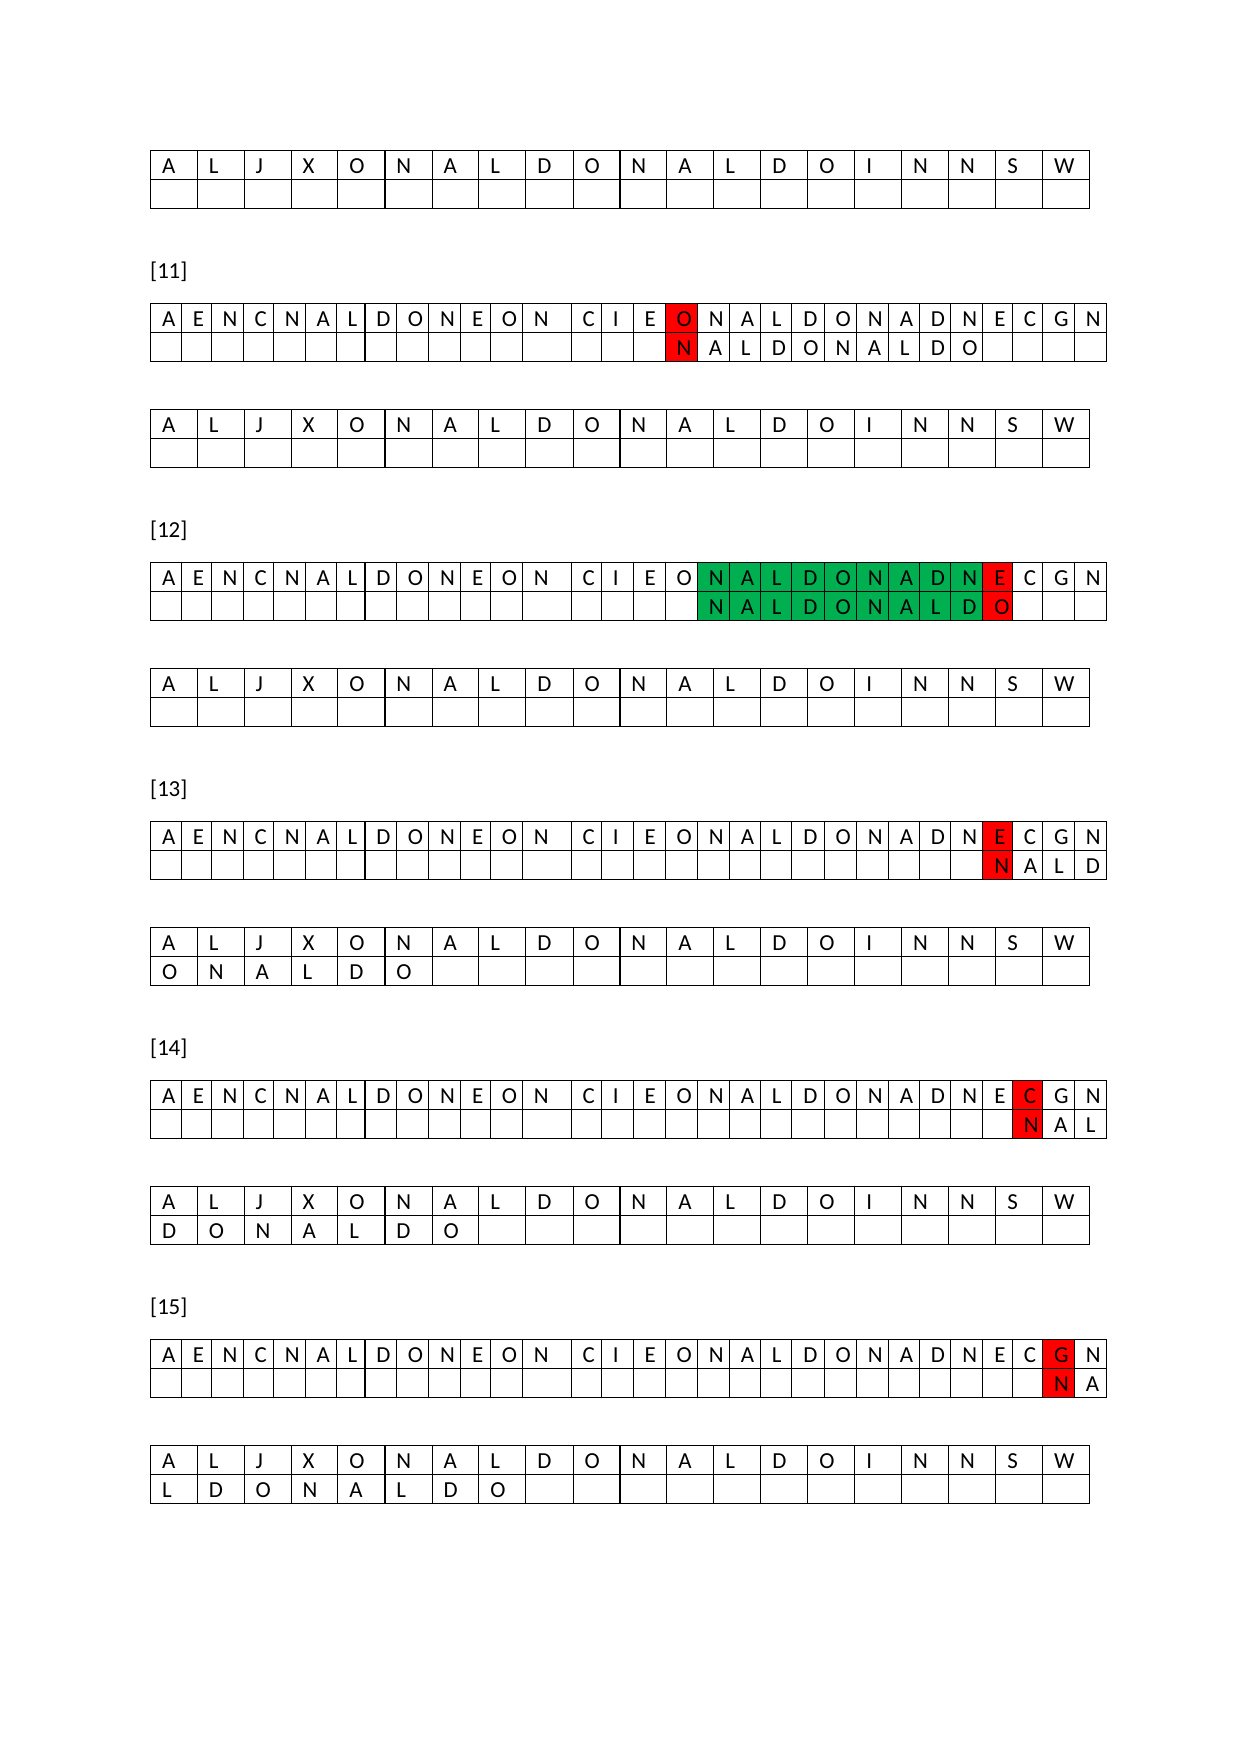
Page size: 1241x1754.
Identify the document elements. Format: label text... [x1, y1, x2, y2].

table_cell [902, 1216, 948, 1244]
table_cell [621, 439, 666, 467]
table_cell [808, 439, 854, 467]
table_header D [761, 928, 807, 956]
table_cell [386, 180, 432, 208]
table_header N [951, 563, 982, 591]
table_cell [920, 1110, 950, 1138]
table_header D [366, 1340, 396, 1368]
table_cell A [292, 1216, 337, 1244]
table_cell [479, 180, 525, 208]
table_header N [386, 151, 432, 179]
table_header O [338, 1446, 384, 1474]
table_header D [920, 822, 950, 850]
table_header G [1043, 304, 1074, 332]
table_cell [855, 957, 901, 985]
table_header J [245, 1187, 291, 1215]
table_header L [337, 1340, 364, 1368]
table_header I [855, 1187, 901, 1215]
table_header N [698, 563, 729, 591]
table_cell [198, 698, 244, 726]
table_cell L [1043, 851, 1074, 879]
table_cell [366, 1369, 396, 1397]
table_cell N [292, 1475, 337, 1503]
table_header N [621, 151, 666, 179]
table_cell [621, 1475, 666, 1503]
table_header O [574, 151, 619, 179]
table_header L [337, 304, 364, 332]
table_cell [889, 851, 919, 879]
table_cell [855, 439, 901, 467]
table_cell [245, 698, 291, 726]
table_header A [730, 1340, 760, 1368]
table_header N [429, 563, 460, 591]
table_cell [634, 333, 665, 361]
table_cell [634, 1110, 665, 1138]
table_cell [983, 1110, 1012, 1138]
table_cell [245, 180, 291, 208]
table_cell [526, 1475, 573, 1503]
table_cell [857, 1369, 888, 1397]
table_header E [634, 1340, 665, 1368]
table_cell [714, 439, 760, 467]
table_cell [574, 439, 619, 467]
table_header O [491, 563, 522, 591]
table_cell [889, 1369, 919, 1397]
table_header N [949, 410, 995, 438]
table_cell [949, 180, 995, 208]
table_header G [1043, 1340, 1074, 1368]
table_header N [951, 822, 982, 850]
table_header D [366, 1081, 396, 1109]
table_header A [151, 1340, 181, 1368]
table_cell [182, 1369, 211, 1397]
table_cell N [245, 1216, 291, 1244]
table_cell [526, 439, 573, 467]
table_header A [151, 410, 197, 438]
table_header A [306, 563, 336, 591]
table_cell [808, 1216, 854, 1244]
table_header N [429, 1340, 460, 1368]
table_cell D [920, 333, 950, 361]
table_header X [292, 1187, 337, 1215]
table_header N [902, 1187, 948, 1215]
table_cell [479, 957, 525, 985]
table_cell [730, 1369, 760, 1397]
table_cell [808, 957, 854, 985]
table_header O [825, 822, 856, 850]
table_cell [761, 439, 807, 467]
table_header N [621, 669, 666, 697]
table_header O [491, 304, 522, 332]
table_cell [920, 1369, 950, 1397]
text [12] [150, 515, 1090, 543]
table_cell [212, 592, 243, 620]
table_cell [920, 851, 950, 879]
table_cell [825, 1110, 856, 1138]
table_cell [366, 333, 396, 361]
table_header O [397, 1081, 428, 1109]
table_header C [244, 1340, 273, 1368]
table_header N [902, 669, 948, 697]
table_cell [526, 180, 573, 208]
table_header W [1043, 1446, 1089, 1474]
table_header O [825, 1340, 856, 1368]
table_header A [667, 151, 713, 179]
table_header D [920, 1081, 950, 1109]
table_header D [792, 1081, 824, 1109]
table_header D [366, 822, 396, 850]
table_cell [1013, 1369, 1042, 1397]
table_cell O [433, 1216, 478, 1244]
table_header X [292, 928, 337, 956]
table_cell A [857, 333, 888, 361]
table_header C [572, 1081, 601, 1109]
table_header C [1013, 1081, 1042, 1109]
table_cell [244, 851, 273, 879]
table_header N [949, 1187, 995, 1215]
table_cell [825, 1369, 856, 1397]
table_header E [182, 822, 211, 850]
table_cell [714, 698, 760, 726]
table_cell O [151, 957, 197, 985]
table_cell [572, 592, 601, 620]
table_header O [397, 822, 428, 850]
table_cell [949, 439, 995, 467]
table_header D [761, 669, 807, 697]
table_header N [212, 1081, 243, 1109]
table_cell [855, 1216, 901, 1244]
table_header N [523, 563, 571, 591]
table_header N [857, 563, 888, 591]
table_header L [479, 151, 525, 179]
table_cell [1075, 333, 1106, 361]
table_header N [902, 1446, 948, 1474]
table_cell [151, 1110, 181, 1138]
table_cell [182, 333, 211, 361]
table_header S [996, 151, 1042, 179]
table_cell [949, 1475, 995, 1503]
table_header N [212, 563, 243, 591]
table_header C [572, 304, 601, 332]
table_header A [151, 928, 197, 956]
table_header A [889, 822, 919, 850]
table_cell [306, 592, 336, 620]
table_header A [730, 304, 760, 332]
table_cell [523, 1369, 571, 1397]
table_cell [338, 180, 384, 208]
table_header I [602, 822, 633, 850]
table_header O [666, 1340, 697, 1368]
table_header O [338, 410, 384, 438]
table_cell L [761, 592, 791, 620]
table_cell [244, 1369, 273, 1397]
table_header X [292, 669, 337, 697]
table_cell [337, 1369, 364, 1397]
table_header D [526, 928, 573, 956]
table_cell [857, 1110, 888, 1138]
table_header N [902, 928, 948, 956]
table_cell [667, 180, 713, 208]
table_header N [902, 151, 948, 179]
table_header N [274, 1081, 305, 1109]
table_header O [666, 1081, 697, 1109]
table_header A [151, 1187, 197, 1215]
table_header O [574, 669, 619, 697]
table_cell [526, 957, 573, 985]
table_header L [479, 1446, 525, 1474]
table_cell O [245, 1475, 291, 1503]
table_cell [433, 180, 478, 208]
table_cell [574, 957, 619, 985]
table_cell [602, 1369, 633, 1397]
table_header A [889, 1081, 919, 1109]
table_cell D [338, 957, 384, 985]
table_cell [461, 333, 490, 361]
table_cell [792, 1369, 824, 1397]
table_cell [761, 1110, 791, 1138]
table_cell [1043, 333, 1074, 361]
table_cell [244, 333, 273, 361]
table_cell [996, 439, 1042, 467]
table_header O [491, 1340, 522, 1368]
table_header E [983, 1081, 1012, 1109]
text [15] [150, 1292, 1090, 1320]
table_header A [433, 1187, 478, 1215]
table_cell [996, 698, 1042, 726]
table_cell O [479, 1475, 525, 1503]
table_header O [825, 304, 856, 332]
table_header N [1075, 822, 1106, 850]
table_cell A [1013, 851, 1042, 879]
table_header A [667, 1187, 713, 1215]
table_header J [245, 151, 291, 179]
table_header L [714, 151, 760, 179]
table_header L [761, 822, 791, 850]
table_cell [1043, 957, 1089, 985]
table_header N [429, 822, 460, 850]
table_cell [792, 851, 824, 879]
table_cell [996, 180, 1042, 208]
table_header I [855, 151, 901, 179]
table_cell [306, 1369, 336, 1397]
table_header L [198, 1446, 244, 1474]
table_cell [1043, 1216, 1089, 1244]
text [11] [150, 256, 1090, 284]
table_cell [397, 333, 428, 361]
table_cell [386, 439, 432, 467]
table_cell [338, 439, 384, 467]
table_header O [491, 822, 522, 850]
table_cell [602, 851, 633, 879]
table_header O [574, 410, 619, 438]
table_header C [1013, 1340, 1042, 1368]
table_header A [151, 1081, 181, 1109]
table_header N [274, 304, 305, 332]
table_cell [996, 1216, 1042, 1244]
table_cell N [857, 592, 888, 620]
table_cell N [666, 333, 697, 361]
table_header C [1013, 563, 1042, 591]
table_cell [574, 698, 619, 726]
table_header N [902, 410, 948, 438]
table_cell [761, 1216, 807, 1244]
table_header O [574, 928, 619, 956]
table_header L [479, 410, 525, 438]
table_header C [244, 563, 273, 591]
table_header W [1043, 928, 1089, 956]
table_cell [949, 957, 995, 985]
table_cell [902, 439, 948, 467]
table_header N [949, 669, 995, 697]
table_cell [698, 851, 729, 879]
table_header A [433, 928, 478, 956]
table_header N [429, 304, 460, 332]
table_cell [338, 698, 384, 726]
table_header E [461, 1340, 490, 1368]
table_cell [572, 1110, 601, 1138]
table_cell [151, 592, 181, 620]
table_header N [698, 1081, 729, 1109]
table_cell [1043, 592, 1074, 620]
table_cell [151, 698, 197, 726]
table_cell A [698, 333, 729, 361]
table_header C [244, 1081, 273, 1109]
table_header I [855, 669, 901, 697]
table_cell [621, 957, 666, 985]
table_header L [198, 928, 244, 956]
table_cell [491, 851, 522, 879]
table_cell [1013, 333, 1042, 361]
table_header O [666, 563, 697, 591]
table_cell [292, 180, 337, 208]
table_header O [338, 151, 384, 179]
table_cell [523, 592, 571, 620]
table_cell [386, 698, 432, 726]
table_cell O [983, 592, 1012, 620]
table_cell N [825, 333, 856, 361]
table_header O [808, 1187, 854, 1215]
table_header D [366, 563, 396, 591]
table_header J [245, 410, 291, 438]
table_cell [523, 333, 571, 361]
table_header N [951, 1340, 982, 1368]
table_cell [461, 592, 490, 620]
table_cell [151, 1369, 181, 1397]
table_cell [855, 180, 901, 208]
table_cell [761, 957, 807, 985]
table_header D [526, 1187, 573, 1215]
table_header D [920, 1340, 950, 1368]
table_header A [889, 1340, 919, 1368]
table_cell [1013, 592, 1042, 620]
table_header I [602, 563, 633, 591]
table_header O [808, 928, 854, 956]
table_cell [182, 851, 211, 879]
table_header X [292, 410, 337, 438]
table_cell [151, 333, 181, 361]
table_header L [714, 410, 760, 438]
table_header D [761, 1187, 807, 1215]
table_header D [792, 304, 824, 332]
table_header L [761, 1340, 791, 1368]
table_header N [1075, 304, 1106, 332]
table_header O [338, 669, 384, 697]
table_header N [429, 1081, 460, 1109]
table_cell [666, 851, 697, 879]
table_header N [1075, 1081, 1106, 1109]
table_cell [667, 698, 713, 726]
table_header L [337, 563, 364, 591]
table_header C [1013, 822, 1042, 850]
table_cell D [951, 592, 982, 620]
table_header N [698, 304, 729, 332]
table_header J [245, 669, 291, 697]
table_header A [730, 563, 760, 591]
table_cell [902, 180, 948, 208]
table_header O [397, 1340, 428, 1368]
table_header A [433, 1446, 478, 1474]
table_header O [574, 1187, 619, 1215]
table_header J [245, 928, 291, 956]
table_cell [1043, 698, 1089, 726]
table_cell [292, 439, 337, 467]
table_cell [337, 333, 364, 361]
table_cell [761, 698, 807, 726]
table_header I [855, 410, 901, 438]
table_header E [634, 563, 665, 591]
table_cell [621, 180, 666, 208]
table_header N [621, 928, 666, 956]
table_cell [949, 1216, 995, 1244]
table_header E [634, 822, 665, 850]
table_cell A [730, 592, 760, 620]
table_header I [602, 1081, 633, 1109]
table_header X [292, 151, 337, 179]
table_cell [212, 1110, 243, 1138]
table_header O [808, 151, 854, 179]
table_header A [151, 563, 181, 591]
table_cell [461, 851, 490, 879]
table_cell [198, 439, 244, 467]
table_header E [182, 1340, 211, 1368]
table_cell [491, 592, 522, 620]
table_cell [902, 1475, 948, 1503]
table_cell A [889, 592, 919, 620]
table_header N [621, 410, 666, 438]
table_cell [306, 333, 336, 361]
table_header D [792, 1340, 824, 1368]
table_cell [523, 1110, 571, 1138]
table_cell [306, 1110, 336, 1138]
table_cell [634, 592, 665, 620]
table_cell [244, 1110, 273, 1138]
table_cell L [151, 1475, 197, 1503]
table_cell [996, 957, 1042, 985]
table_header L [337, 822, 364, 850]
table_cell D [433, 1475, 478, 1503]
table_header N [857, 1340, 888, 1368]
table_cell [198, 180, 244, 208]
table_header N [857, 304, 888, 332]
table_cell L [386, 1475, 432, 1503]
table_cell [951, 851, 982, 879]
table_cell [479, 1216, 525, 1244]
table_header D [526, 410, 573, 438]
table_cell [244, 592, 273, 620]
table_header O [808, 1446, 854, 1474]
table_cell [621, 1216, 666, 1244]
table_header J [245, 1446, 291, 1474]
table_cell O [825, 592, 856, 620]
table_cell L [292, 957, 337, 985]
table_header N [274, 563, 305, 591]
table_header E [461, 1081, 490, 1109]
table_cell D [761, 333, 791, 361]
table_cell [366, 851, 396, 879]
table_header N [949, 1446, 995, 1474]
table_cell [572, 1369, 601, 1397]
table_cell A [1075, 1369, 1106, 1397]
table_cell [337, 851, 364, 879]
table_header W [1043, 410, 1089, 438]
table_header A [151, 151, 197, 179]
table_cell [461, 1110, 490, 1138]
table_header L [198, 410, 244, 438]
table_cell [574, 1216, 619, 1244]
table_header A [889, 563, 919, 591]
text [13] [150, 774, 1090, 802]
table_cell [808, 698, 854, 726]
table_header W [1043, 151, 1089, 179]
table_header C [1013, 304, 1042, 332]
table_header X [292, 1446, 337, 1474]
table_header O [808, 669, 854, 697]
table_cell [337, 1110, 364, 1138]
table_header E [983, 1340, 1012, 1368]
table_header G [1043, 822, 1074, 850]
table_header O [338, 1187, 384, 1215]
table_header N [523, 304, 571, 332]
table_cell [397, 1110, 428, 1138]
table_header E [182, 304, 211, 332]
table_cell [698, 1369, 729, 1397]
table_cell L [338, 1216, 384, 1244]
table_cell [212, 333, 243, 361]
table_header O [666, 304, 697, 332]
table_header D [792, 563, 824, 591]
table_header D [761, 151, 807, 179]
table_cell [808, 1475, 854, 1503]
table_cell [857, 851, 888, 879]
table_header N [212, 1340, 243, 1368]
table_cell [949, 698, 995, 726]
table_cell [572, 333, 601, 361]
table_cell [808, 180, 854, 208]
table_cell [951, 1110, 982, 1138]
table_header A [151, 822, 181, 850]
table_cell [433, 957, 478, 985]
table_cell D [792, 592, 824, 620]
table_header N [949, 928, 995, 956]
table_cell N [698, 592, 729, 620]
table_header L [479, 669, 525, 697]
table_header C [244, 304, 273, 332]
table_header E [983, 563, 1012, 591]
table_cell [996, 1475, 1042, 1503]
table_cell [634, 1369, 665, 1397]
table_header S [996, 669, 1042, 697]
table_cell [151, 851, 181, 879]
table_cell [1043, 180, 1089, 208]
table_header D [526, 151, 573, 179]
table_header S [996, 928, 1042, 956]
table_header L [198, 1187, 244, 1215]
table_cell [397, 851, 428, 879]
table_header N [274, 822, 305, 850]
table_header I [602, 1340, 633, 1368]
table_cell [274, 1110, 305, 1138]
table_header D [792, 822, 824, 850]
table_header N [621, 1446, 666, 1474]
table_header N [857, 822, 888, 850]
table_cell [574, 180, 619, 208]
table_header O [808, 410, 854, 438]
table_cell [667, 1475, 713, 1503]
table_cell D [151, 1216, 197, 1244]
table_header I [855, 1446, 901, 1474]
table_header N [1075, 1340, 1106, 1368]
table_header G [1043, 563, 1074, 591]
table_cell [666, 592, 697, 620]
table_cell [429, 333, 460, 361]
table_cell [792, 1110, 824, 1138]
table_header A [667, 1446, 713, 1474]
table_header C [572, 1340, 601, 1368]
table_cell [667, 439, 713, 467]
table_cell [621, 698, 666, 726]
table_header N [386, 410, 432, 438]
table_header E [182, 563, 211, 591]
table_header G [1043, 1081, 1074, 1109]
table_header A [306, 1081, 336, 1109]
table_header A [730, 1081, 760, 1109]
table_cell [602, 1110, 633, 1138]
table_header O [397, 304, 428, 332]
table_cell [526, 698, 573, 726]
table_cell A [338, 1475, 384, 1503]
table_header N [951, 1081, 982, 1109]
table_cell [433, 698, 478, 726]
table_cell [983, 1369, 1012, 1397]
table_header A [667, 410, 713, 438]
table_cell [1075, 592, 1106, 620]
table_header A [151, 669, 197, 697]
table_cell [855, 698, 901, 726]
table_cell [730, 851, 760, 879]
table_cell [274, 851, 305, 879]
table_cell D [1075, 851, 1106, 879]
table_cell O [792, 333, 824, 361]
table_cell [666, 1110, 697, 1138]
table_cell [889, 1110, 919, 1138]
table_cell [714, 1216, 760, 1244]
table_header N [212, 304, 243, 332]
table_cell [602, 333, 633, 361]
table_cell [274, 333, 305, 361]
table_cell [667, 957, 713, 985]
table_cell N [1043, 1369, 1074, 1397]
table_cell N [1013, 1110, 1042, 1138]
table_header N [698, 822, 729, 850]
table_header A [889, 304, 919, 332]
table_cell [574, 1475, 619, 1503]
table_cell [491, 1110, 522, 1138]
table_cell [429, 1369, 460, 1397]
table_header N [386, 1187, 432, 1215]
table_header N [951, 304, 982, 332]
table_cell [182, 1110, 211, 1138]
table_header L [479, 928, 525, 956]
table_cell L [1075, 1110, 1106, 1138]
table_header S [996, 1446, 1042, 1474]
table_cell [366, 1110, 396, 1138]
table_cell [634, 851, 665, 879]
table_cell D [198, 1475, 244, 1503]
table_cell [461, 1369, 490, 1397]
table_header N [523, 822, 571, 850]
table_cell L [730, 333, 760, 361]
table_cell [761, 1475, 807, 1503]
table_cell [245, 439, 291, 467]
table_header E [634, 304, 665, 332]
table_cell A [245, 957, 291, 985]
table_cell [292, 698, 337, 726]
table_header D [761, 410, 807, 438]
table_cell N [983, 851, 1012, 879]
table_header N [523, 1081, 571, 1109]
table_cell [182, 592, 211, 620]
table_header L [479, 1187, 525, 1215]
table_header A [667, 669, 713, 697]
table_header O [397, 563, 428, 591]
table_header D [526, 1446, 573, 1474]
table_header A [151, 304, 181, 332]
table_cell [397, 1369, 428, 1397]
table_cell [151, 180, 197, 208]
table_header O [338, 928, 384, 956]
table_cell [667, 1216, 713, 1244]
table_header L [714, 928, 760, 956]
table_header N [386, 1446, 432, 1474]
table_header D [920, 304, 950, 332]
table_header E [182, 1081, 211, 1109]
table_header O [825, 1081, 856, 1109]
table_cell [698, 1110, 729, 1138]
table_header L [337, 1081, 364, 1109]
table_cell [855, 1475, 901, 1503]
table_cell [730, 1110, 760, 1138]
table_header L [761, 563, 791, 591]
table_cell [429, 851, 460, 879]
table_header D [920, 563, 950, 591]
table_header L [198, 669, 244, 697]
table_cell L [889, 333, 919, 361]
table_cell L [920, 592, 950, 620]
table_cell [761, 180, 807, 208]
table_header L [714, 669, 760, 697]
table_header L [714, 1187, 760, 1215]
table_header N [523, 1340, 571, 1368]
table_header C [572, 563, 601, 591]
table_header I [602, 304, 633, 332]
table_cell [429, 592, 460, 620]
table_header D [366, 304, 396, 332]
table_header N [386, 669, 432, 697]
table_header E [634, 1081, 665, 1109]
table_cell [212, 1369, 243, 1397]
table_header A [433, 669, 478, 697]
table_cell [1043, 439, 1089, 467]
table_header A [306, 304, 336, 332]
table_cell [983, 333, 1012, 361]
table_header E [983, 822, 1012, 850]
table_header A [306, 1340, 336, 1368]
table_cell [902, 957, 948, 985]
table_cell [526, 1216, 573, 1244]
table_header O [574, 1446, 619, 1474]
table_cell [151, 439, 197, 467]
table_cell [761, 1369, 791, 1397]
table_cell N [198, 957, 244, 985]
table_cell [274, 1369, 305, 1397]
table_cell [433, 439, 478, 467]
table_cell [951, 1369, 982, 1397]
table_header I [855, 928, 901, 956]
table_header L [761, 1081, 791, 1109]
table_header O [666, 822, 697, 850]
table_cell [714, 180, 760, 208]
table_cell A [1043, 1110, 1074, 1138]
table_cell O [386, 957, 432, 985]
table_header E [461, 563, 490, 591]
table_cell [366, 592, 396, 620]
table_cell [274, 592, 305, 620]
table_header S [996, 1187, 1042, 1215]
table_cell O [198, 1216, 244, 1244]
table_header W [1043, 1187, 1089, 1215]
text [14] [150, 1033, 1090, 1061]
table_header N [1075, 563, 1106, 591]
table_header W [1043, 669, 1089, 697]
table_header N [621, 1187, 666, 1215]
table_cell [479, 439, 525, 467]
table_header E [461, 822, 490, 850]
table_header O [491, 1081, 522, 1109]
table_cell [666, 1369, 697, 1397]
table_header A [433, 410, 478, 438]
table_header D [526, 669, 573, 697]
table_header C [244, 822, 273, 850]
table_header A [667, 928, 713, 956]
table_header E [983, 304, 1012, 332]
table_cell [479, 698, 525, 726]
table_header N [386, 928, 432, 956]
table_cell [602, 592, 633, 620]
table_cell [714, 957, 760, 985]
table_cell [491, 333, 522, 361]
table_cell [429, 1110, 460, 1138]
table_header O [825, 563, 856, 591]
table_cell [902, 698, 948, 726]
table_cell O [951, 333, 982, 361]
table_cell [306, 851, 336, 879]
table_header A [730, 822, 760, 850]
table_cell [1043, 1475, 1089, 1503]
table_header N [274, 1340, 305, 1368]
table_header N [698, 1340, 729, 1368]
table_header N [949, 151, 995, 179]
table_cell [825, 851, 856, 879]
table_header L [761, 304, 791, 332]
table_header E [461, 304, 490, 332]
table_cell [212, 851, 243, 879]
table_header D [761, 1446, 807, 1474]
table_header C [572, 822, 601, 850]
table_header N [212, 822, 243, 850]
table_header A [433, 151, 478, 179]
table_header L [198, 151, 244, 179]
table_header A [151, 1446, 197, 1474]
table_cell [523, 851, 571, 879]
table_header L [714, 1446, 760, 1474]
table_cell [714, 1475, 760, 1503]
table_cell [397, 592, 428, 620]
table_header A [306, 822, 336, 850]
table_cell [337, 592, 364, 620]
table_header N [857, 1081, 888, 1109]
table_cell D [386, 1216, 432, 1244]
table_cell [761, 851, 791, 879]
table_cell [491, 1369, 522, 1397]
table_cell [572, 851, 601, 879]
table_header S [996, 410, 1042, 438]
